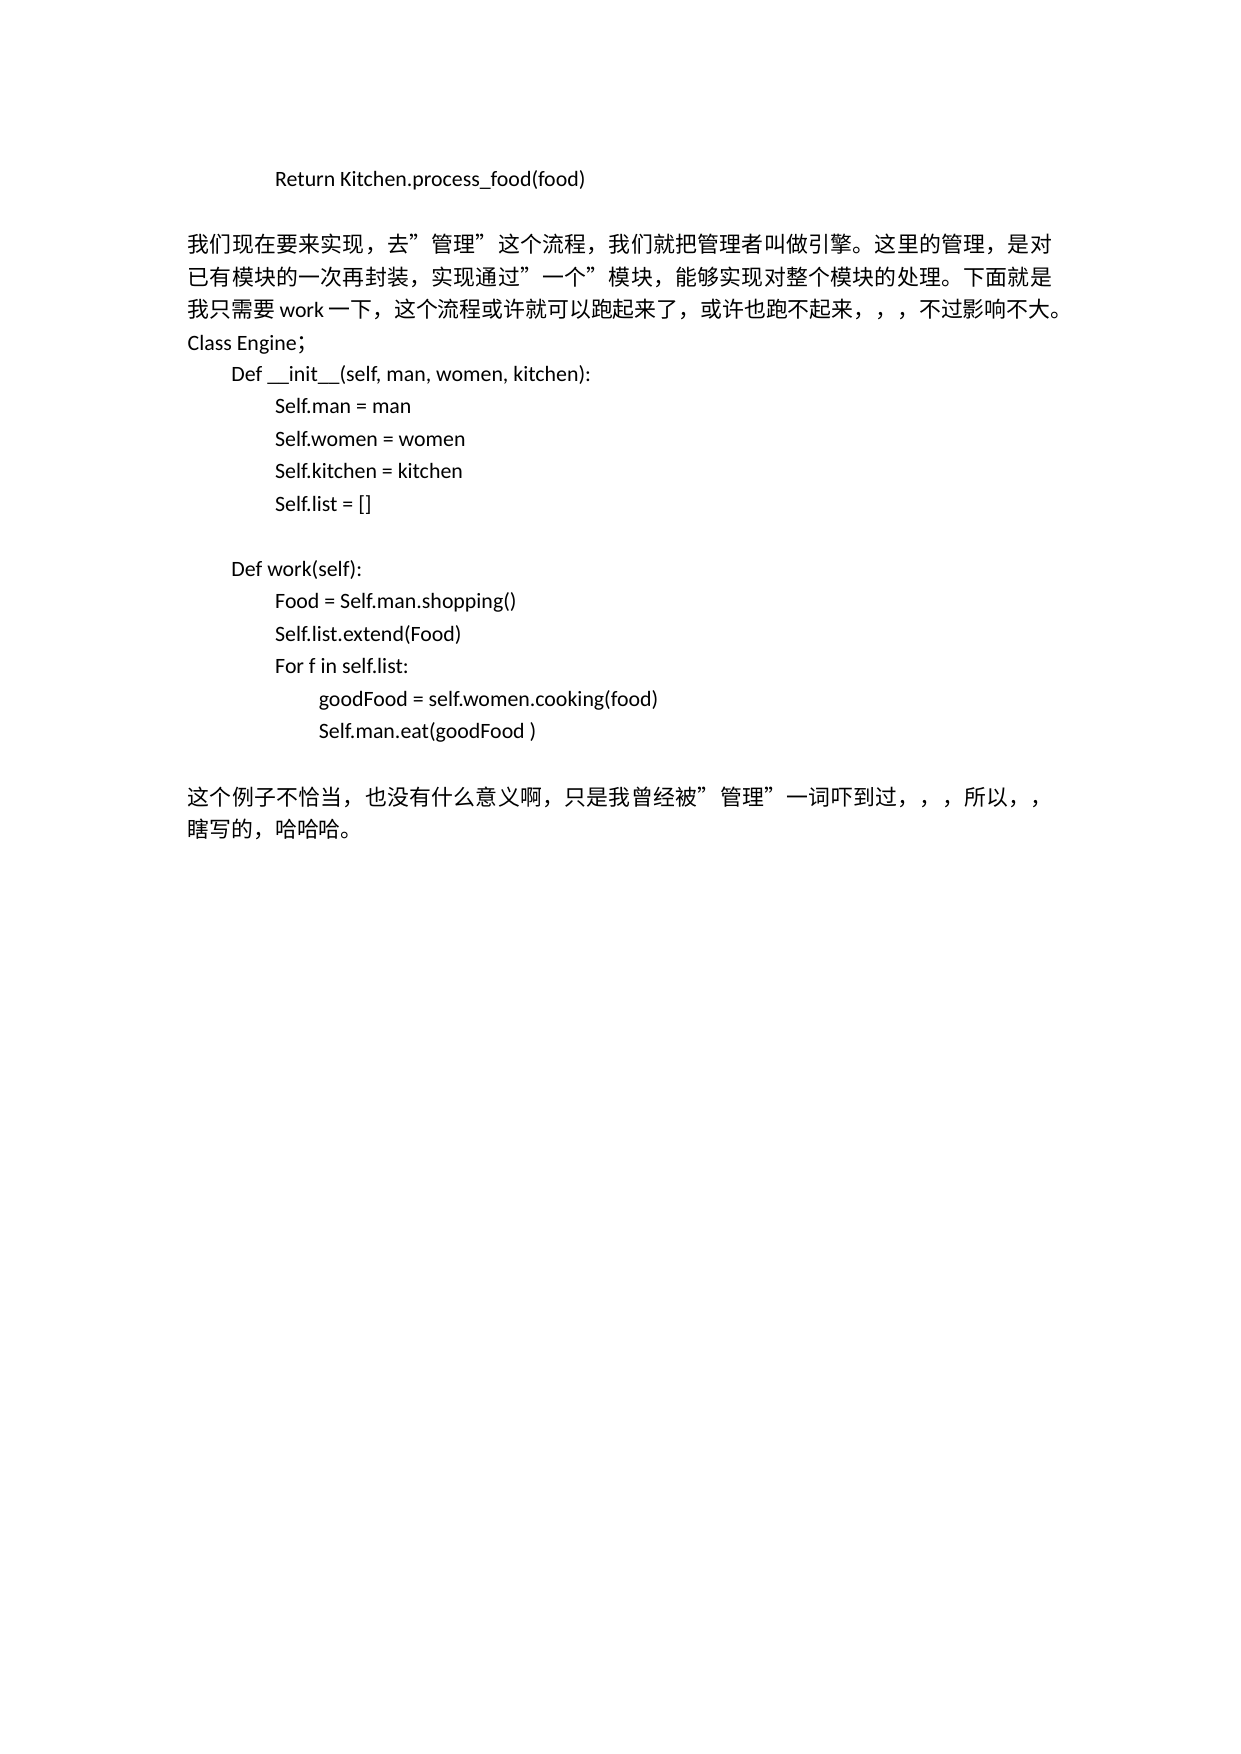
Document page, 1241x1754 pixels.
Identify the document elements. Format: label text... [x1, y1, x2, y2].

text 这个例子不恰当，也没有什么意义啊，只是我曾经被”管理”一词吓到过，，，所以，，，瞎写的，哈哈哈。 [187, 779, 1053, 844]
text Self.women = women [231, 422, 1053, 454]
text Def __init__(self, man, women, kitchen): [187, 357, 1053, 389]
text Self.man.eat(goodFood ) [275, 714, 1053, 747]
text Self.list.extend(Food) [231, 617, 1053, 649]
text goodFood = self.women.cooking(food) [275, 682, 1053, 714]
text Self.list = [] [231, 487, 1053, 519]
text Self.man = man [231, 389, 1053, 422]
text Class Engine； [187, 324, 1053, 357]
text 我们现在要来实现，去”管理”这个流程，我们就把管理者叫做引擎。这里的管理，是对已有模块的一次再封装，实现通过”一个”模块，能够实现对整个模块的处理。下面就是，我只需要work一下，这个流程或许就可以跑起来了，或许也跑不起来，，，不过影响不大。 [187, 227, 1053, 324]
text Def work(self): [187, 552, 1053, 584]
text Food = Self.man.shopping() [231, 584, 1053, 617]
text Return Kitchen.process_food(food) [231, 162, 1053, 194]
text For f in self.list: [231, 649, 1053, 682]
text Self.kitchen = kitchen [231, 454, 1053, 487]
